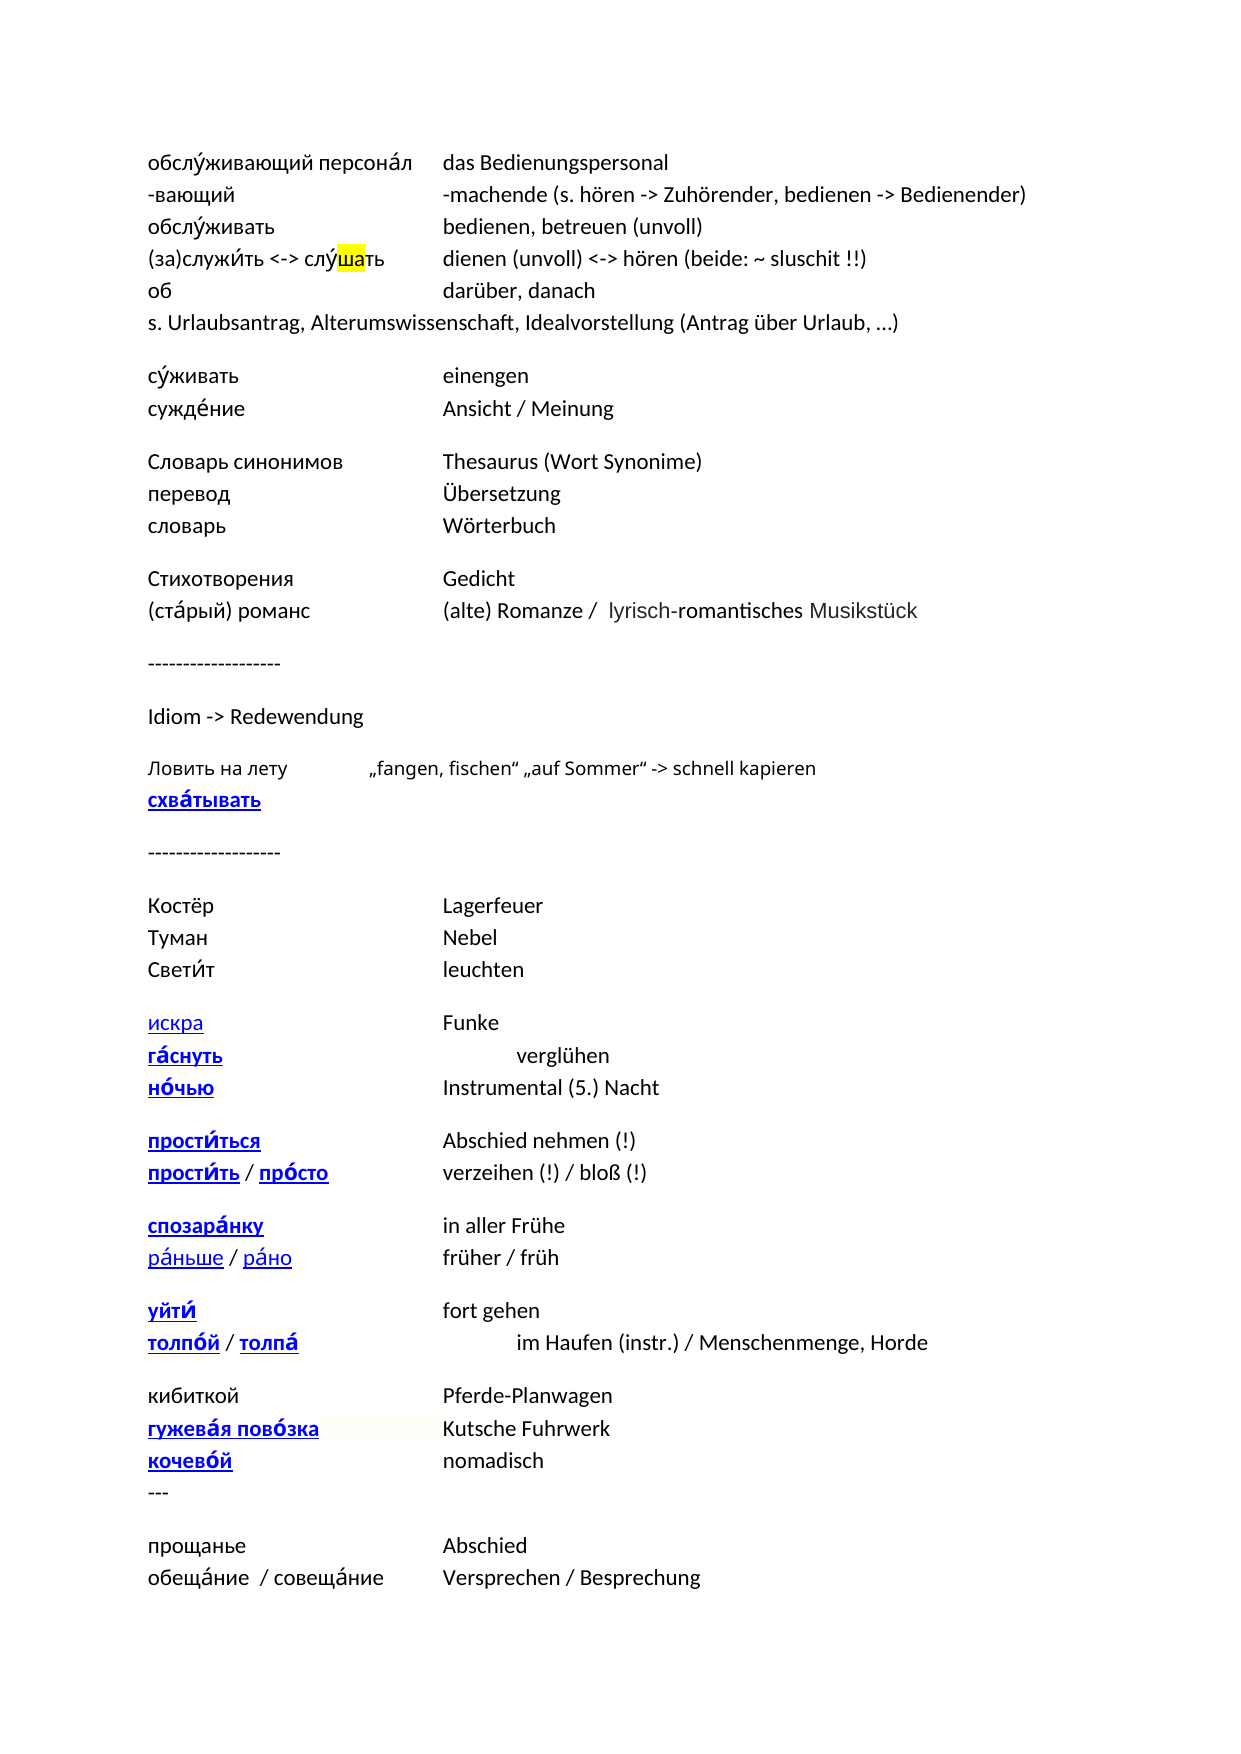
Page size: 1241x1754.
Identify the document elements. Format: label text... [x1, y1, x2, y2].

text спозара́нку in aller Frühe ра́ньше / ра́но früher / früh [148, 1211, 1093, 1271]
text прости́ться Abschied nehmen (!) прости́ть / про́сто verzeihen (!) / bloß (!) [148, 1126, 1093, 1186]
text Idiom -> Redewendung [148, 702, 1093, 730]
text Ловить на лету „fangen, fischen“ „auf Sommer“ -> schnell kapieren схва́тывать [148, 755, 1093, 813]
text ------------------- [148, 838, 1093, 866]
text Словарь синонимов Thesaurus (Wort Synonime) перевод Übersetzung словарь Wörterbuch [148, 447, 1093, 539]
text искра Funke га́снуть verglühen но́чью Instrumental (5.) Nacht [148, 1008, 1093, 1101]
text прощанье Abschied обеща́ние / совеща́ние Versprechen / Besprechung [148, 1531, 1093, 1591]
text кибиткой Pferde-Planwagen гужева́я пово́зка Kutsche Fuhrwerk кочево́й nomadisch --- [148, 1382, 1093, 1506]
text Костёр Lagerfeuer Туман Nebel Свети́т leuchten [148, 891, 1093, 983]
text ------------------- [148, 649, 1093, 677]
text Стихотворения Gedicht (ста́рый) романс (alte) Romanze / lyrisch-romantisches Musikstück [148, 564, 1093, 624]
text уйти́ fort gehen толпо́й / толпа́ im Haufen (instr.) / Menschenmenge, Horde [148, 1296, 1093, 1357]
text обслу́живающий персона́л das Bedienungspersonal -вающий -machende (s. hören -> Zuhörender, bedienen -> Bedienender) обслу́живать bedienen, betreuen (unvoll) (за)служи́ть <-> слу́шать dienen (unvoll) <-> hören (beide: ~ sluschit !!) об darüber, danach s. Urlaubsantrag, Alterumswissenschaft, Idealvorstellung (Antrag über Urlaub, …) [148, 148, 1093, 337]
text су́живать einengen сужде́ние Ansicht / Meinung [148, 362, 1093, 422]
